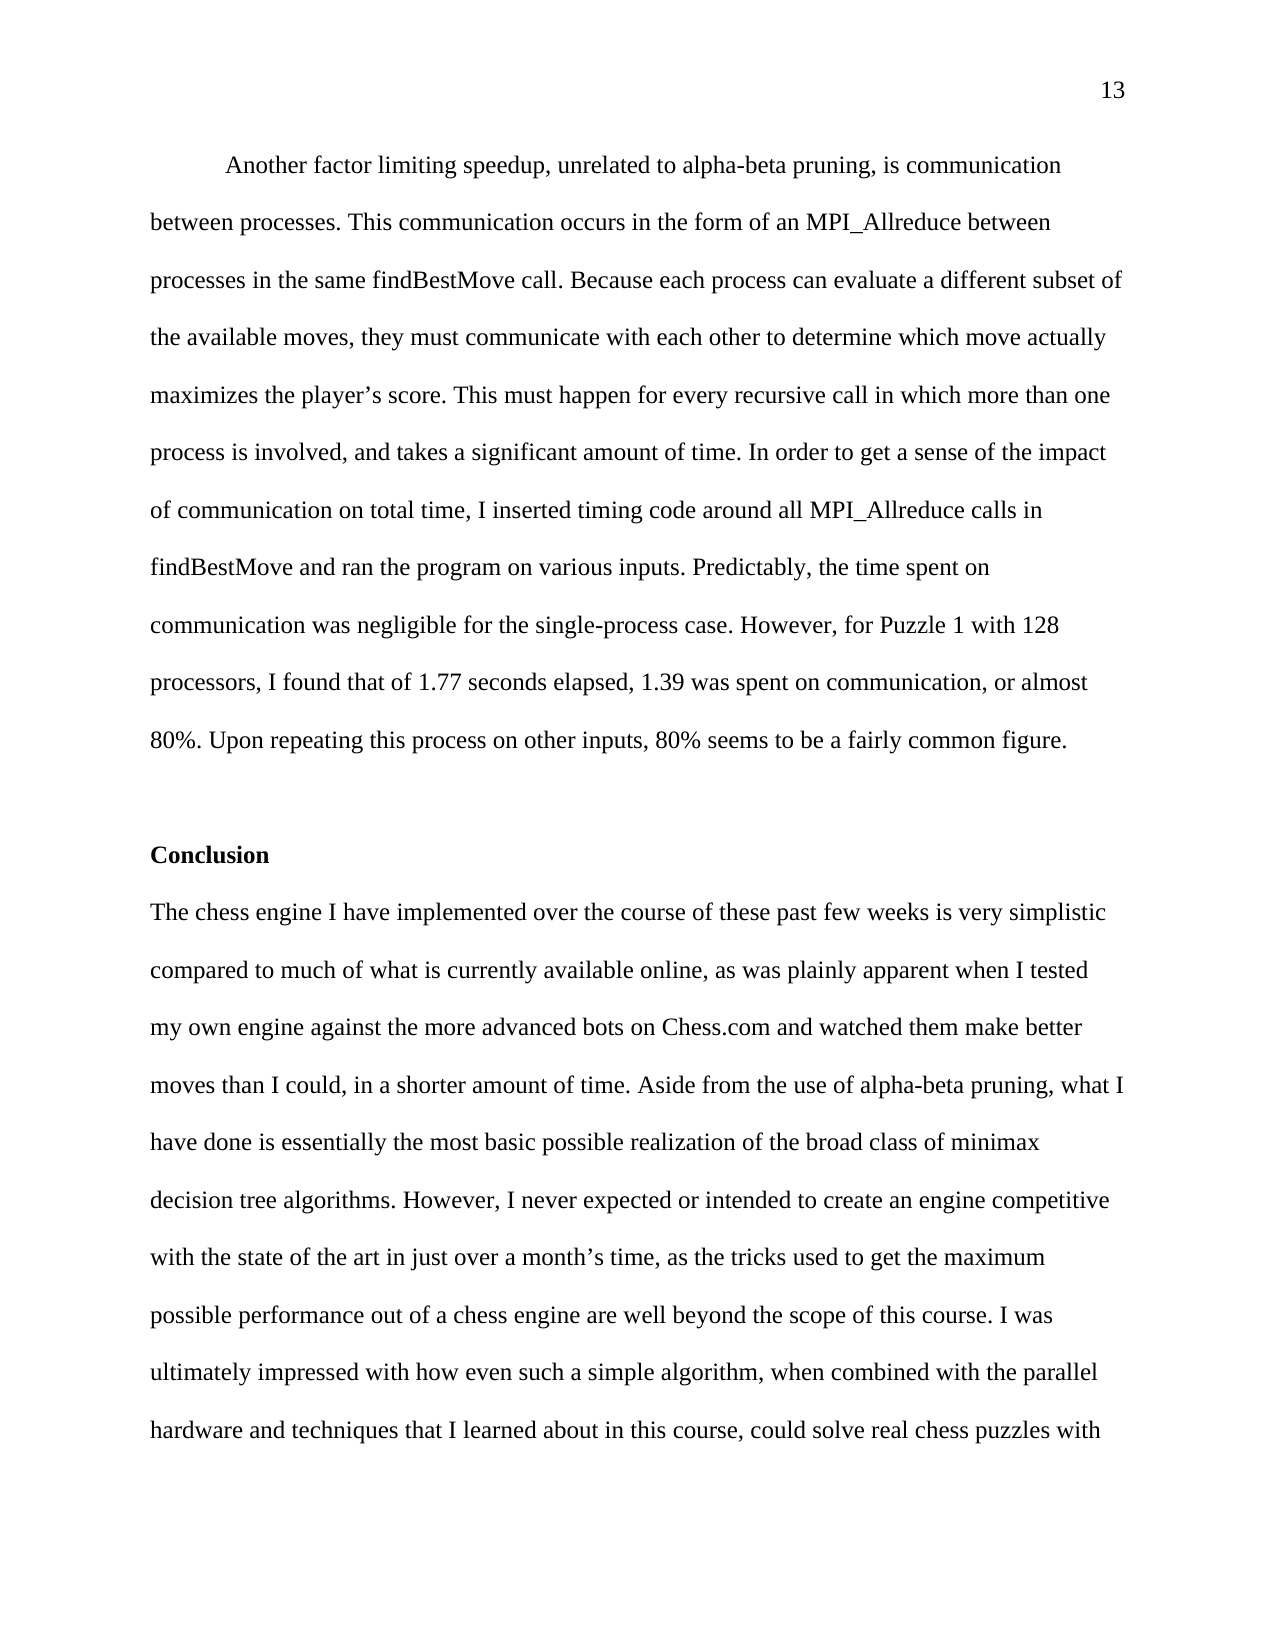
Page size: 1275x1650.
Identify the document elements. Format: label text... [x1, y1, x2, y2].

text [150, 897, 1125, 1444]
text Another factor limiting speedup, unrelated to alpha-beta pruning, is communication between processes. This communication occurs in the form of an MPI_Allreduce between processes in the same findBestMove call. Because each process can evaluate a different subset of the available moves, they must communicate with each other to determine which move actually maximizes the player’s score. This must happen for every recursive call in which more than one process is involved, and takes a significant amount of time. In order to get a sense of the impact of communication on total time, I inserted timing code around all MPI_Allreduce calls in findBestMove and ran the program on various inputs. Predictably, the time spent on communication was negligible for the single-process case. However, for Puzzle 1 with 128 processors, I found that of 1.77 seconds elapsed, 1.39 was spent on communication, or almost 80%. Upon repeating this process on other inputs, 80% seems to be a fairly common figure. [150, 150, 1125, 754]
text Conclusion [150, 840, 1125, 869]
